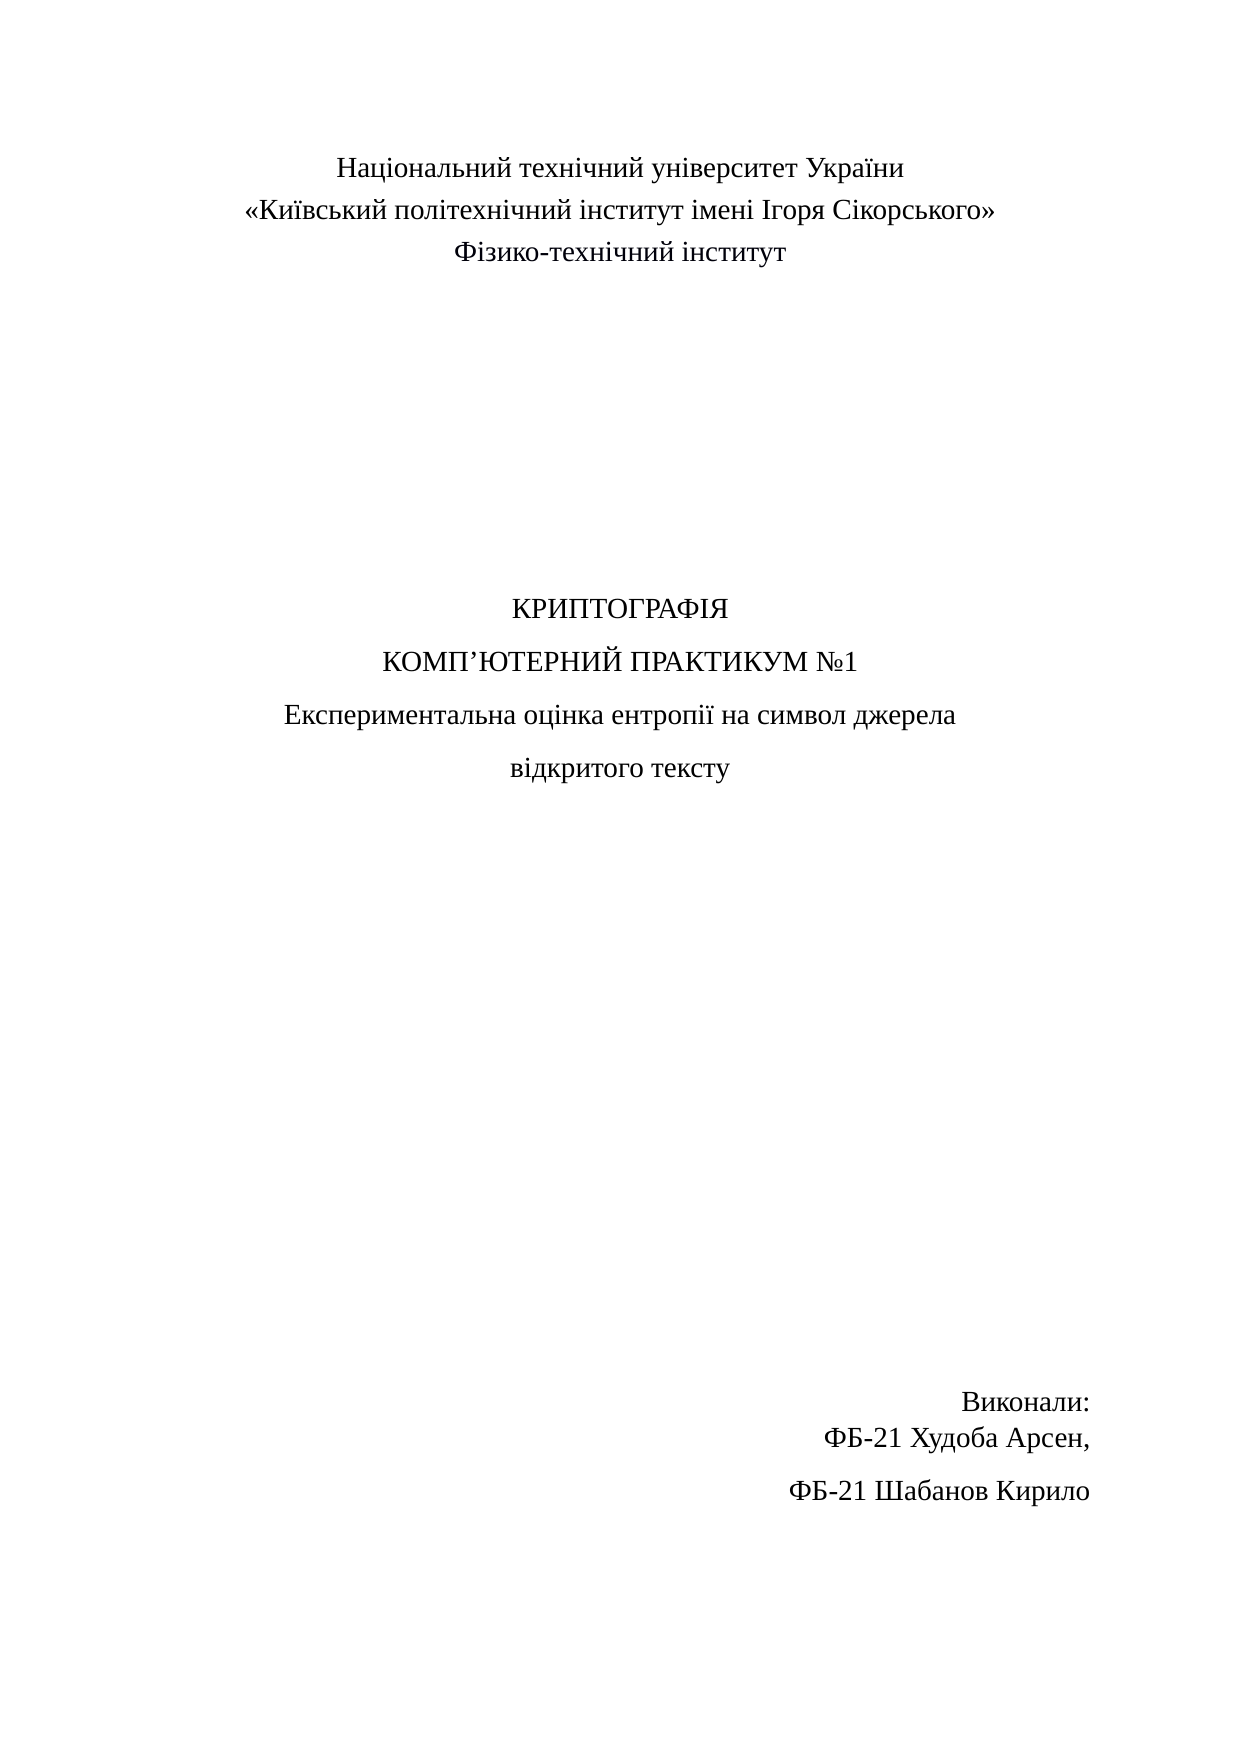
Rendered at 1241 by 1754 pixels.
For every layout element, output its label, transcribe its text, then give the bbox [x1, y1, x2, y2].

text КОМП’ЮТЕРНИЙ ПРАКТИКУМ №1 [150, 644, 1090, 678]
text Виконали: ФБ-21 Худоба Арсен, [150, 1384, 1090, 1453]
text «Київський політехнічний інститут імені Ігоря Сікорського» [150, 192, 1090, 226]
text Експериментальна оцінка ентропії на символ джерела [150, 697, 1090, 731]
text Національний технічний університет України [150, 150, 1090, 183]
text відкритого тексту [150, 750, 1090, 783]
text КРИПТОГРАФІЯ [150, 591, 1090, 625]
text ФБ-21 Шабанов Кирило [150, 1473, 1090, 1506]
text Фізико-технічний інститут [150, 234, 1090, 268]
